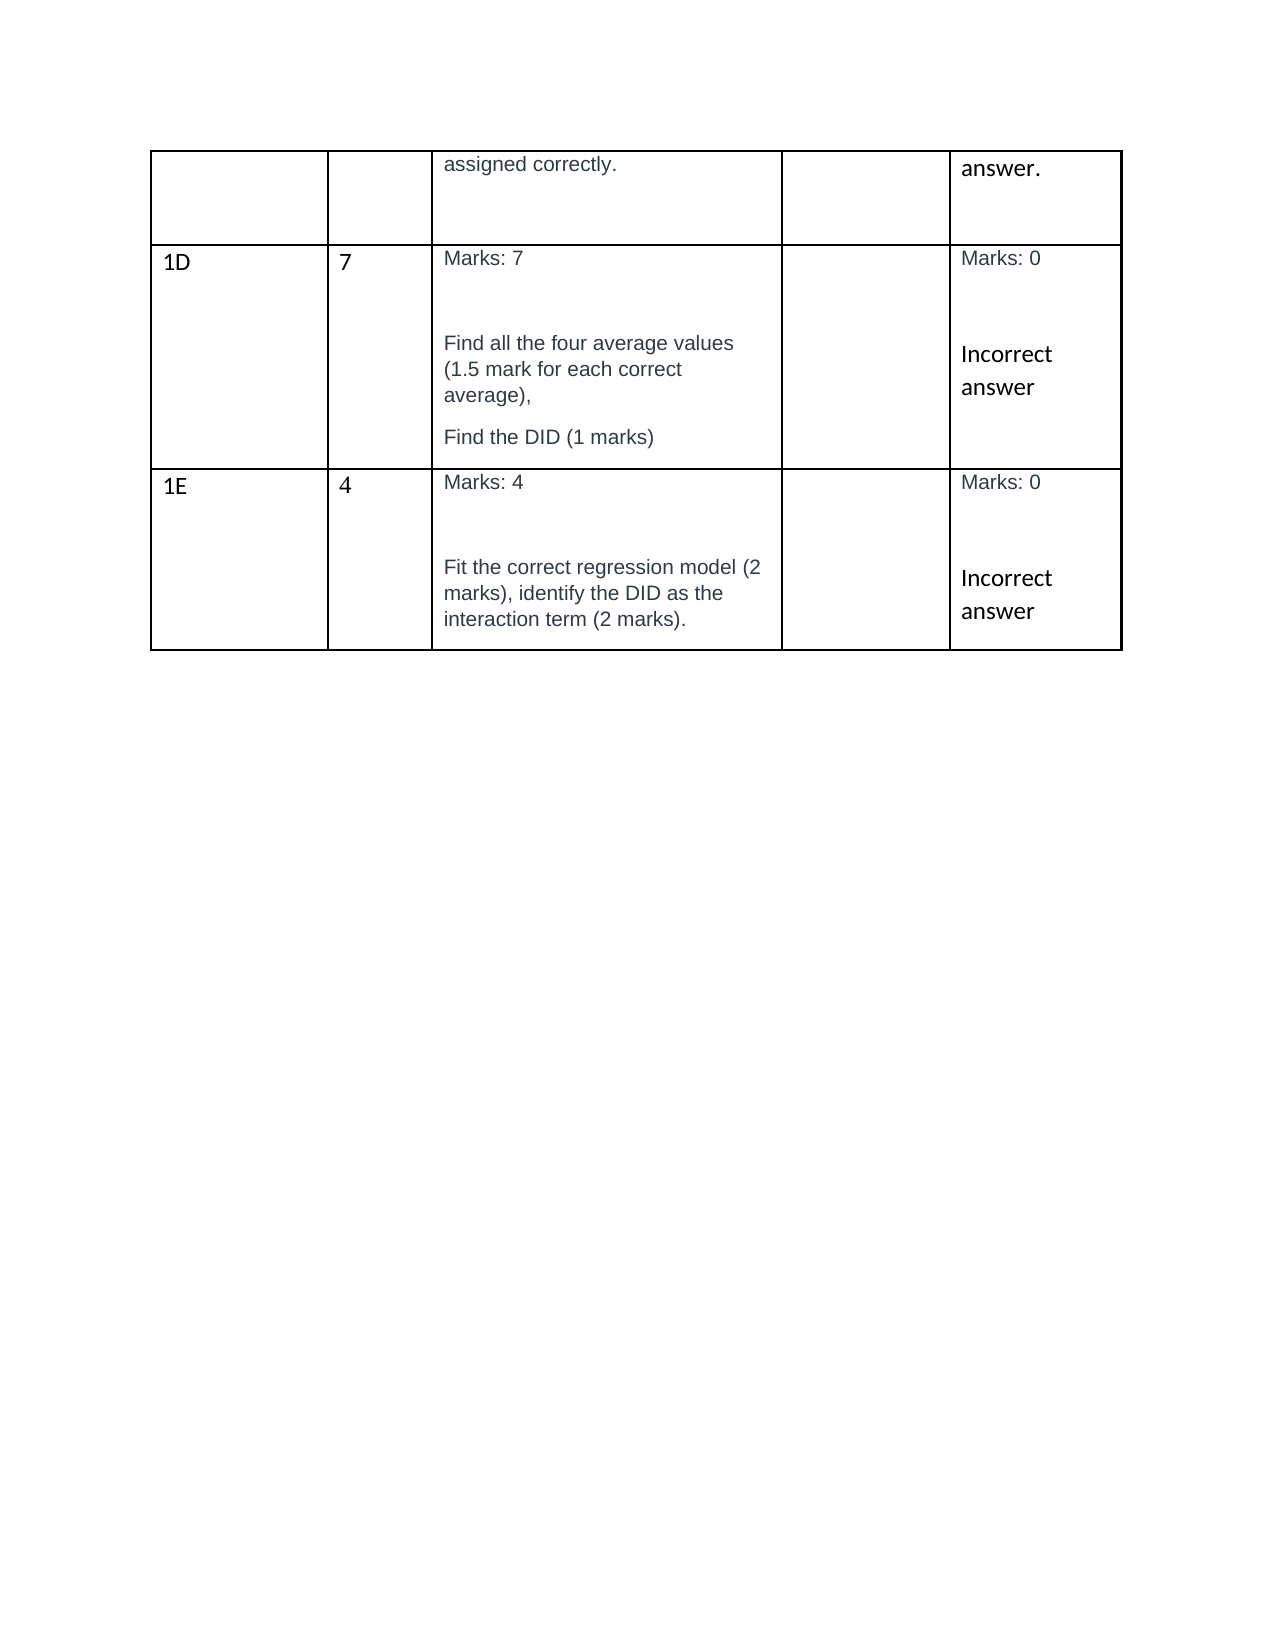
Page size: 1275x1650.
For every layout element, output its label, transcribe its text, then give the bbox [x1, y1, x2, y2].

table_cell Marks: 7 Find all the four average values (1.5 mark for each correct average), Find the DID (1 marks) [433, 246, 781, 468]
table_cell Marks: 0 Incorrect answer [951, 246, 1120, 468]
table_cell [783, 152, 949, 244]
table_cell Marks: 4 Fit the correct regression model (2 marks), identify the DID as the interaction term (2 marks). [433, 470, 781, 649]
table_cell 1C [152, 152, 327, 244]
table_cell Marks: 0 Incorrect answer [951, 470, 1120, 649]
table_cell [433, 152, 781, 244]
table_cell 4 [329, 470, 431, 649]
table_cell 1E [152, 470, 327, 649]
table_cell 1D [152, 246, 327, 468]
table_cell [783, 246, 949, 468]
table_cell [783, 470, 949, 649]
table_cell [951, 152, 1120, 244]
table_cell 7 [329, 246, 431, 468]
table_cell 8 [329, 152, 431, 244]
